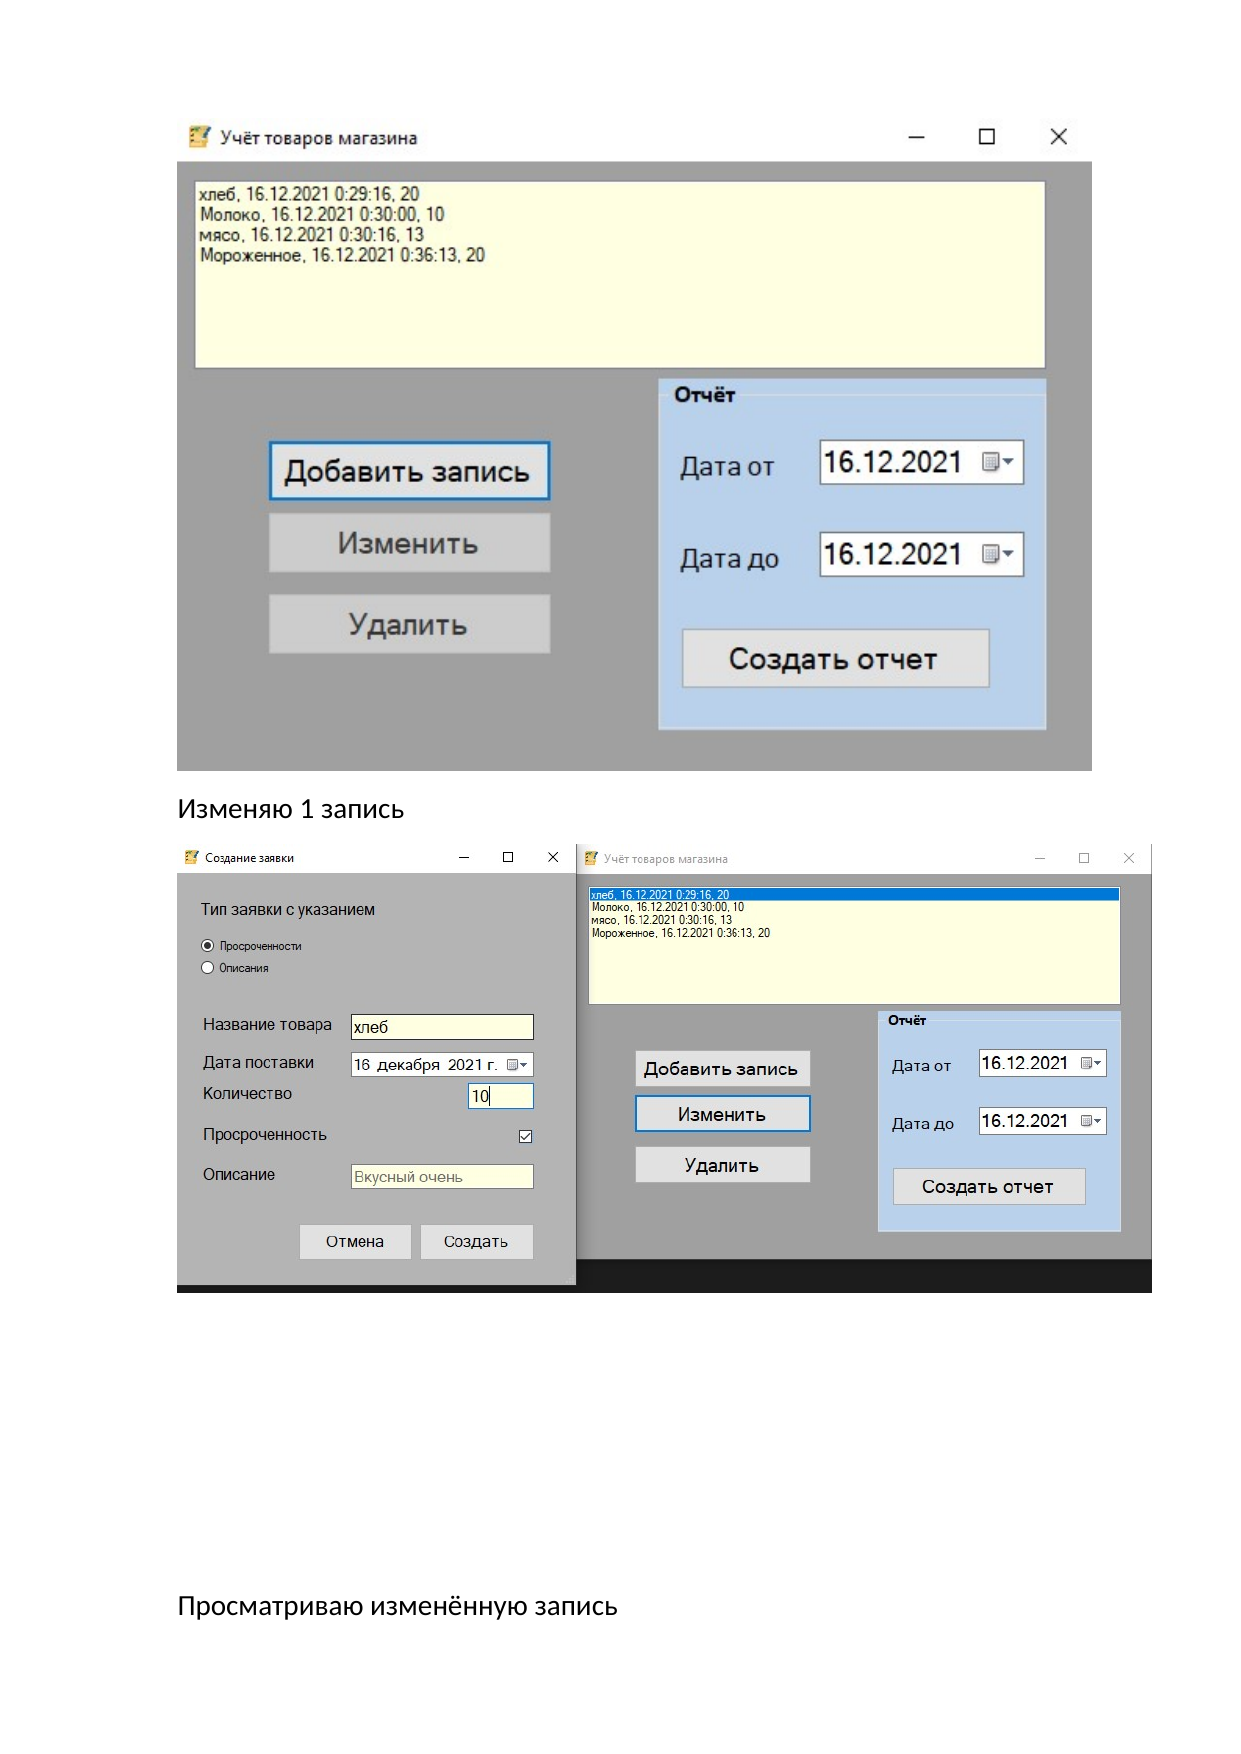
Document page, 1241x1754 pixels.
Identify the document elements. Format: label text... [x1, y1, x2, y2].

picture [177, 118, 1092, 771]
text Просматриваю изменённую запись [177, 1587, 1152, 1623]
text Изменяю 1 запись [177, 790, 1152, 826]
picture [177, 844, 1152, 1293]
